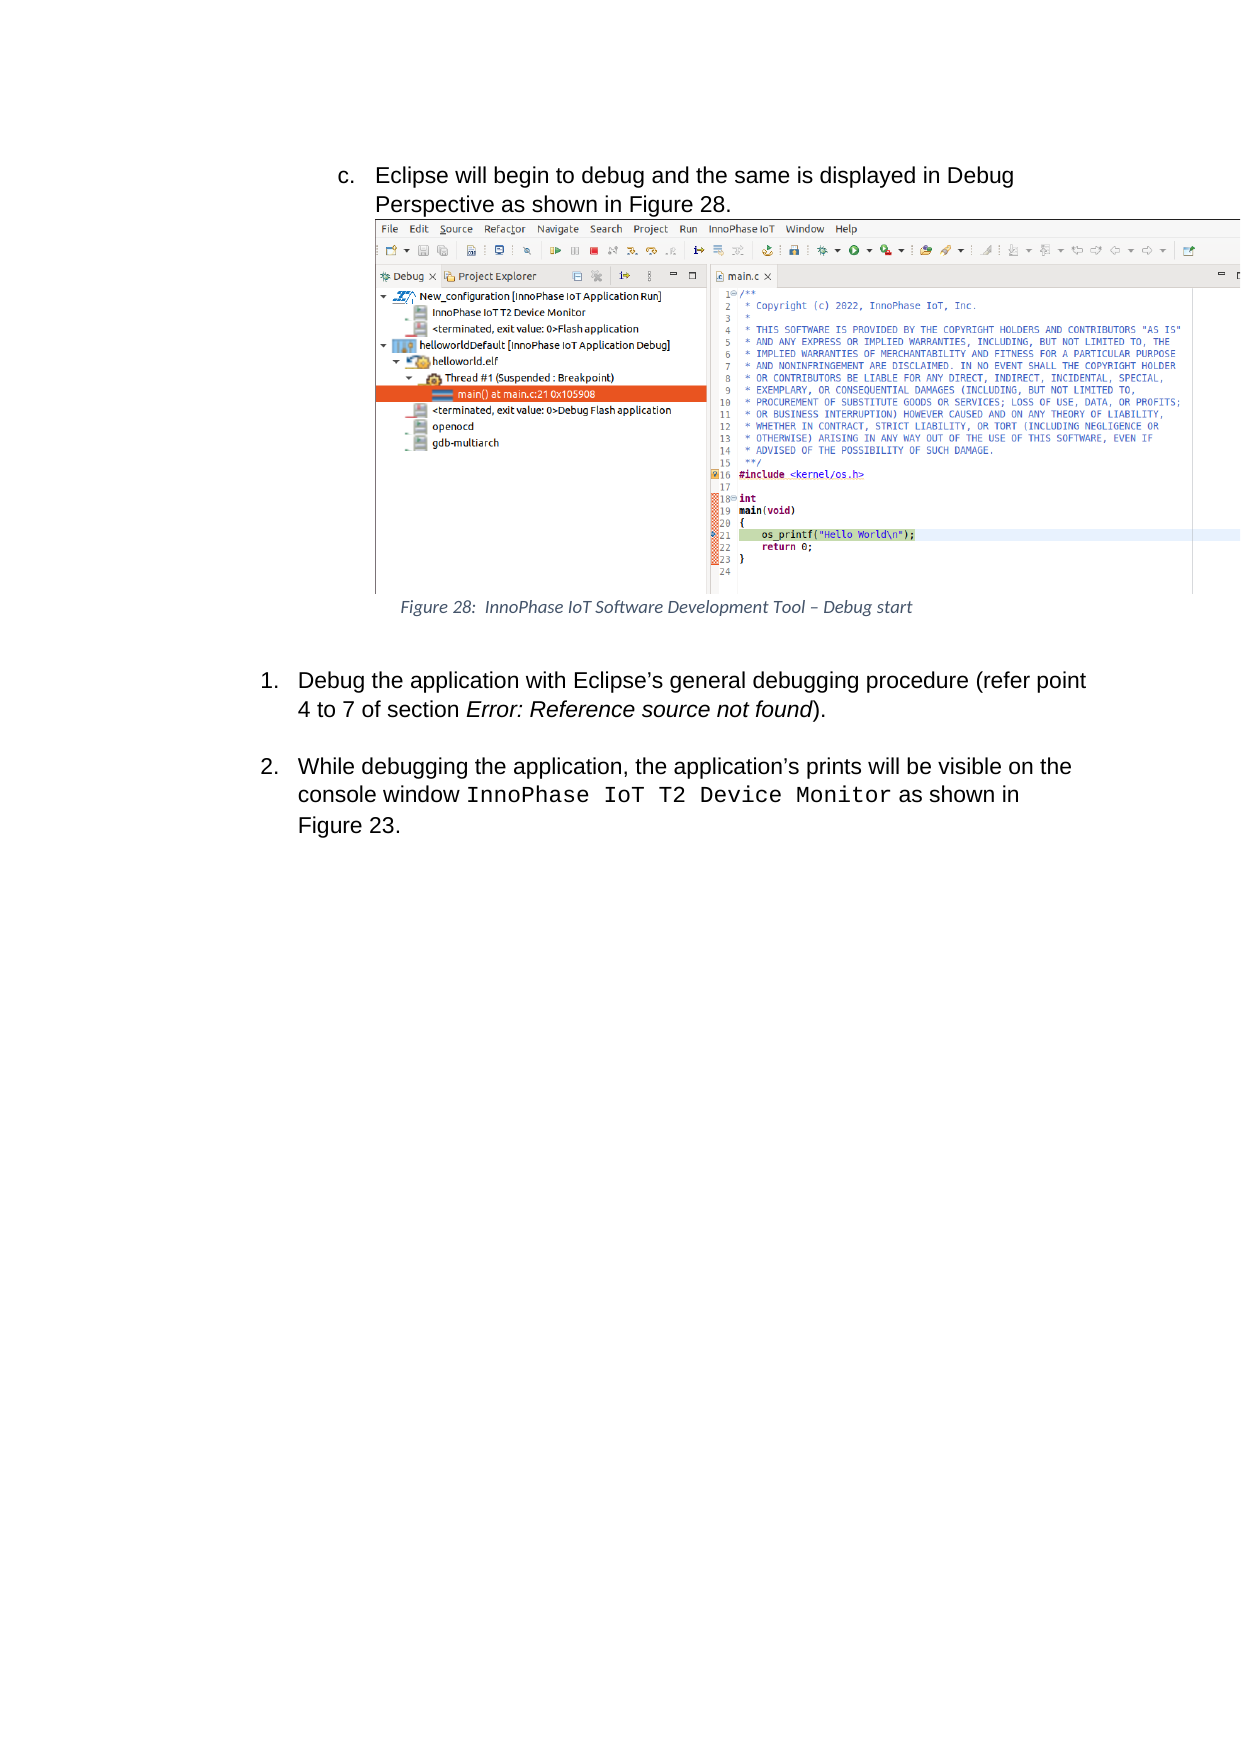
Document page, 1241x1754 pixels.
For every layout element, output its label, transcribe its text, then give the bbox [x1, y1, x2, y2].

picture [375, 219, 1241, 594]
